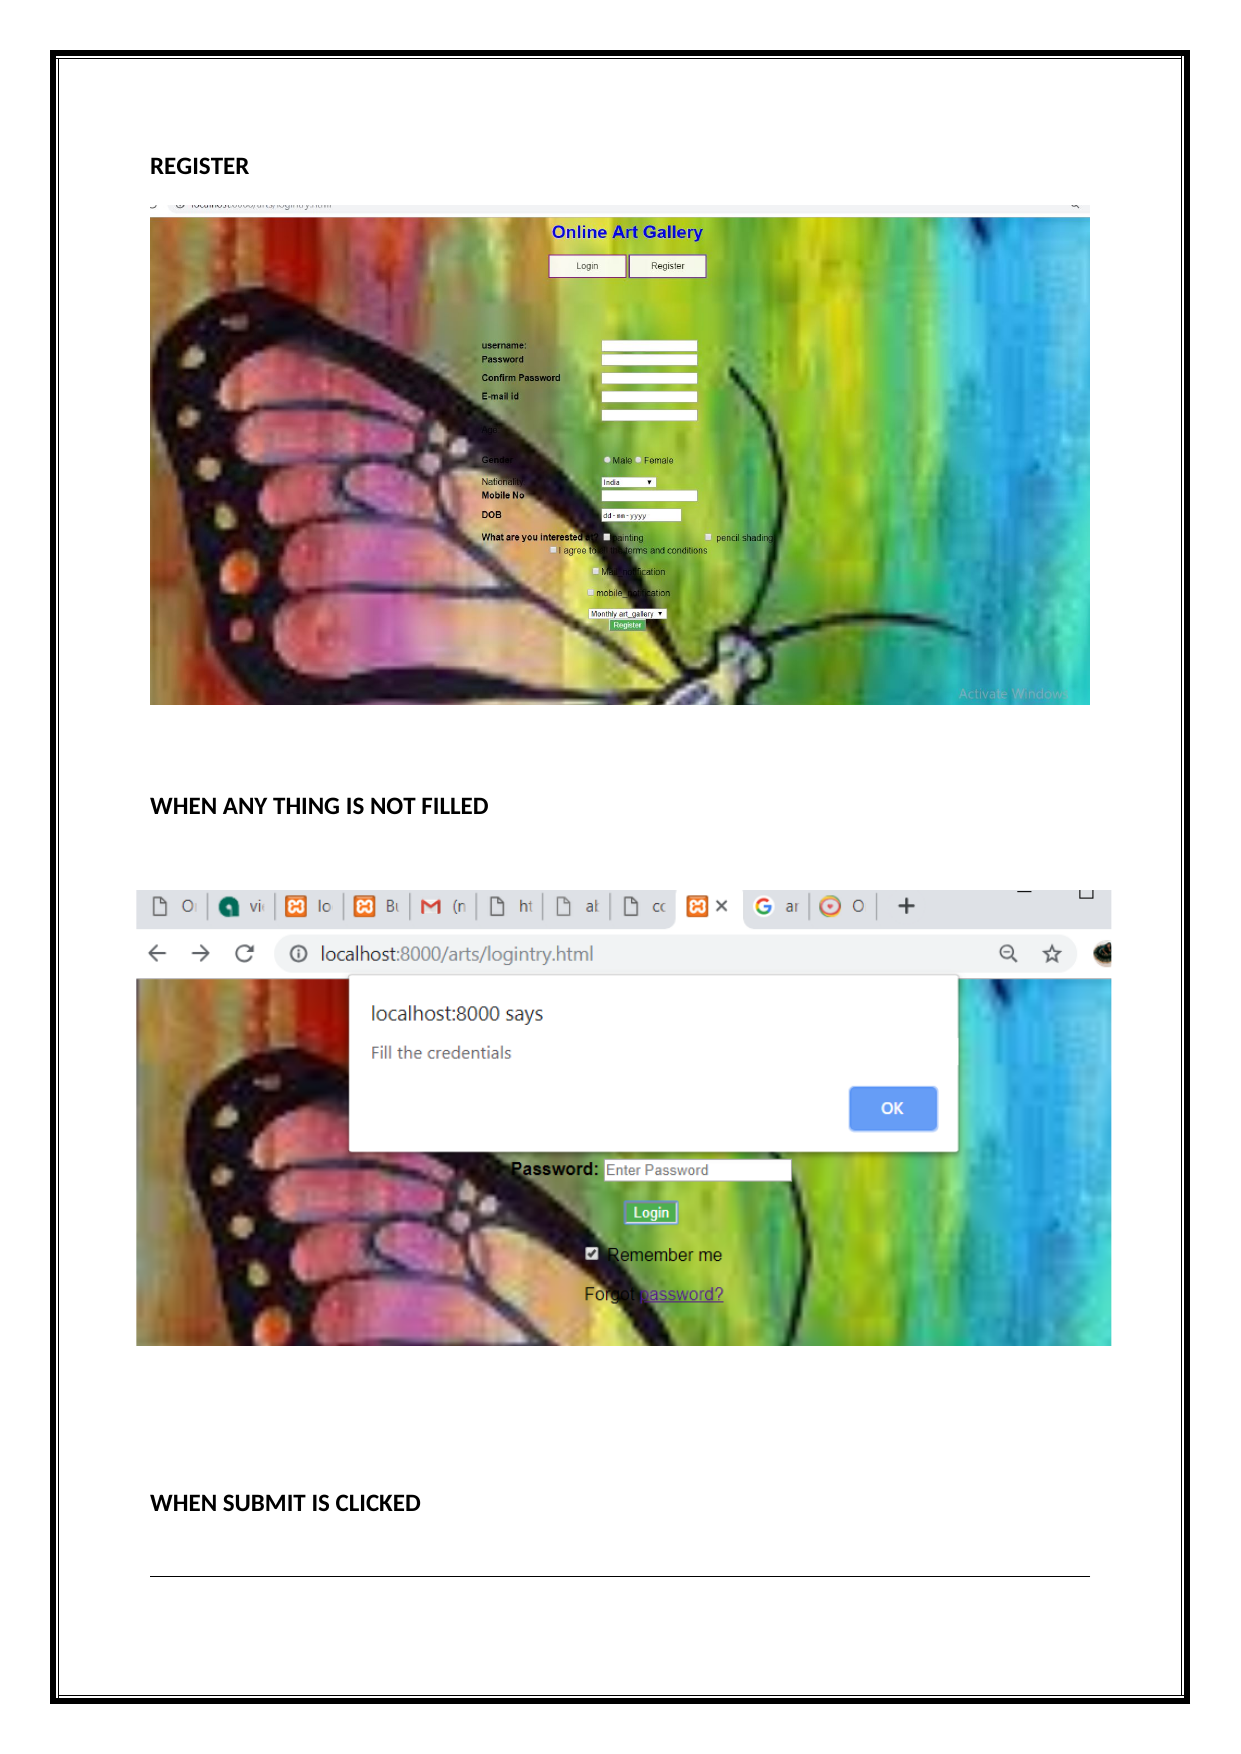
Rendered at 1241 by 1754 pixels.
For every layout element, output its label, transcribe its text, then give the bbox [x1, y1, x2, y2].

picture [150, 205, 1090, 705]
text WHEN ANY THING IS NOT FILLED [150, 790, 1090, 820]
text WHEN SUBMIT IS CLICKED [150, 1487, 1090, 1518]
picture [136, 890, 1112, 1346]
text REGISTER [150, 150, 1090, 181]
